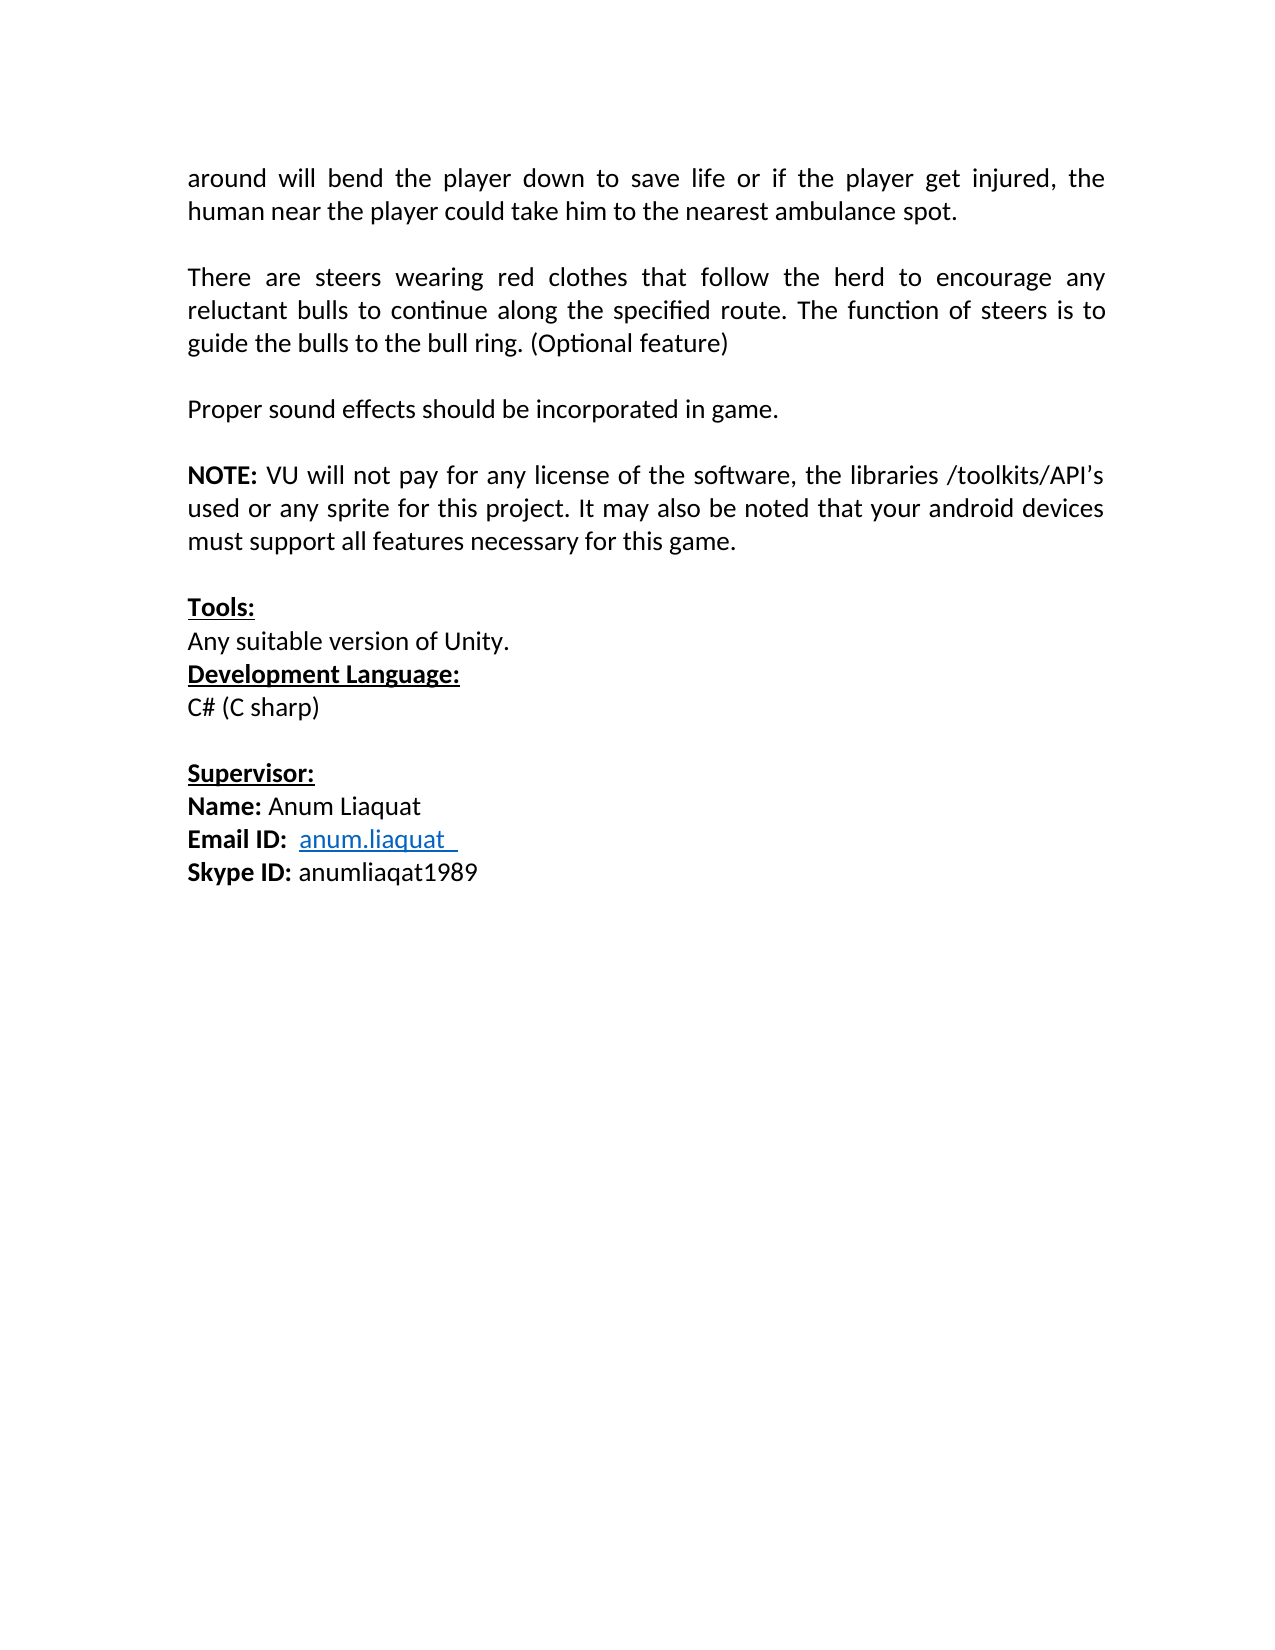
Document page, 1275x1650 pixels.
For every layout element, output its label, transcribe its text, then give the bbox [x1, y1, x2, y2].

text NOTE: VU will not pay for any license of the software, the libraries /toolkits/API’s used or any sprite for this project. It may also be noted that your android devices must support all features necessary for this game. [187, 458, 1106, 557]
text Any suitable version of Unity. [187, 623, 1275, 657]
text C# (C sharp) [187, 690, 1275, 723]
text around will bend the player down to save life or if the player get injured, the human near the player could take him to the nearest ambulance spot. [187, 161, 1106, 227]
text Email ID: anum.liaquat [187, 822, 1275, 855]
text Proper sound effects should be incorporated in game. [187, 392, 1275, 425]
text Name: Anum Liaquat [187, 789, 1275, 822]
subtitle Development Language: [187, 657, 1275, 690]
text There are steers wearing red clothes that follow the herd to encourage any reluctant bulls to continue along the specified route. The function of steers is to guide the bulls to the bull ring. (Optional feature) [187, 260, 1106, 359]
text Skype ID: anumliaqat1989 [187, 855, 1275, 888]
subtitle Tools: [187, 591, 1275, 623]
subtitle Supervisor: [187, 756, 1275, 789]
